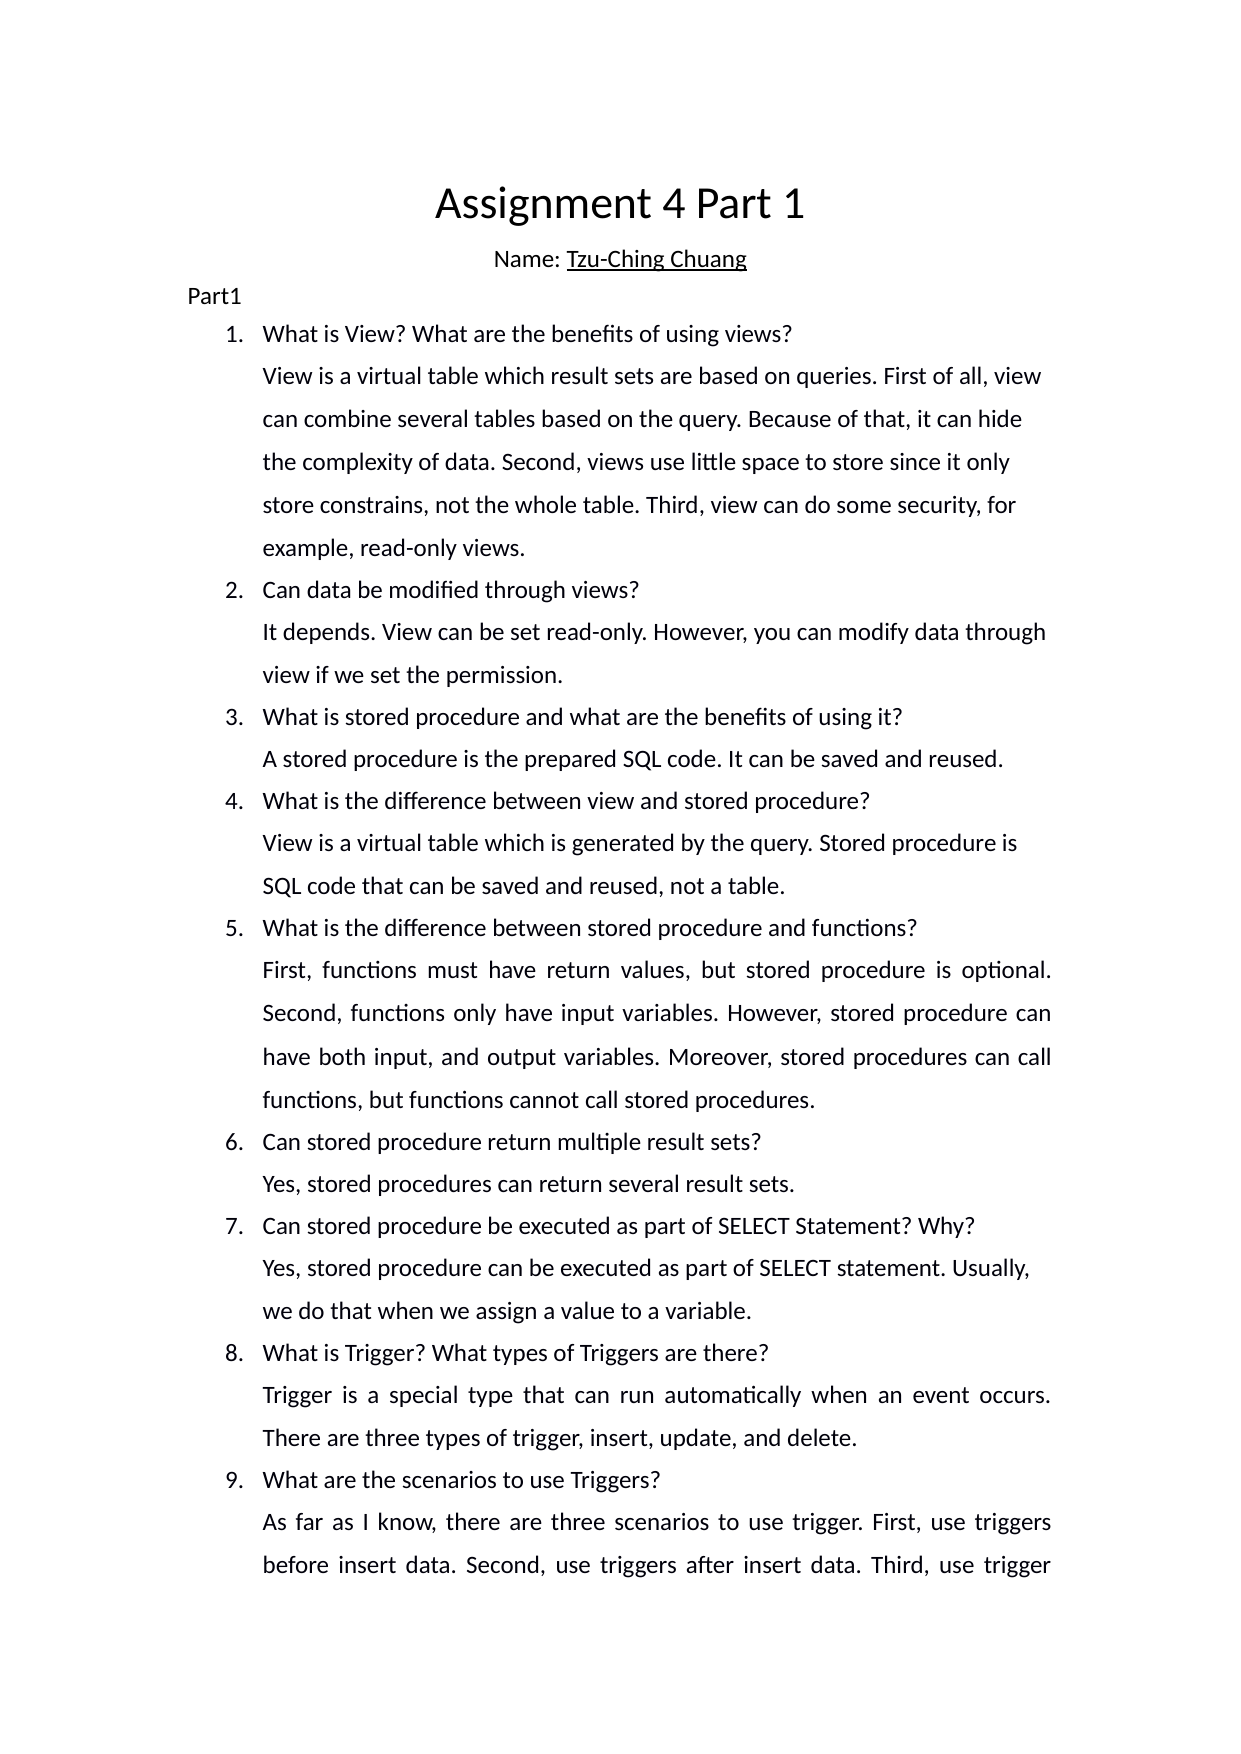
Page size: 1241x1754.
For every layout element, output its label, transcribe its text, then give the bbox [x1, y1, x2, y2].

list What is View? What are the benefits of using views? [225, 314, 1053, 352]
text First, functions must have return values, but stored procedure is optional. Second, functions only have input variables. However, stored procedure can have both input, and output variables. Moreover, stored procedures can call functions, but functions cannot call stored procedures. [262, 951, 1053, 1118]
text Part1 [187, 277, 1053, 314]
text Yes, stored procedure can be executed as part of SELECT statement. Usually, we do that when we assign a value to a variable. [262, 1248, 1053, 1329]
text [262, 1502, 1053, 1583]
text Name: Tzu-Ching Chuang [187, 239, 1053, 277]
text Assignment 4 Part 1 [187, 164, 1053, 239]
list Can stored procedure return multiple result sets? [225, 1122, 1053, 1160]
list What is the difference between view and stored procedure? [225, 782, 1053, 819]
text Yes, stored procedures can return several result sets. [262, 1164, 1053, 1202]
text A stored procedure is the prepared SQL code. It can be saved and reused. [262, 740, 1053, 777]
list What is Trigger? What types of Triggers are there? [225, 1333, 1053, 1371]
list What is stored procedure and what are the benefits of using it? [225, 698, 1053, 736]
list Can stored procedure be executed as part of SELECT Statement? Why? [225, 1206, 1053, 1244]
list Can data be modified through views? [225, 571, 1053, 608]
text View is a virtual table which result sets are based on queries. First of all, view can combine several tables based on the query. Because of that, it can hide the complexity of data. Second, views use little space to store since it only store constrains, not the whole table. Third, view can do some security, for example, read-only views. [262, 356, 1053, 566]
list What is the difference between stored procedure and functions? [225, 909, 1053, 947]
text View is a virtual table which is generated by the query. Stored procedure is SQL code that can be saved and reused, not a table. [262, 824, 1053, 904]
list What are the scenarios to use Triggers? [225, 1461, 1053, 1498]
text Trigger is a special type that can run automatically when an event occurs. There are three types of trigger, insert, update, and delete. [262, 1375, 1053, 1456]
text It depends. View can be set read-only. However, you can modify data through view if we set the permission. [262, 613, 1053, 693]
